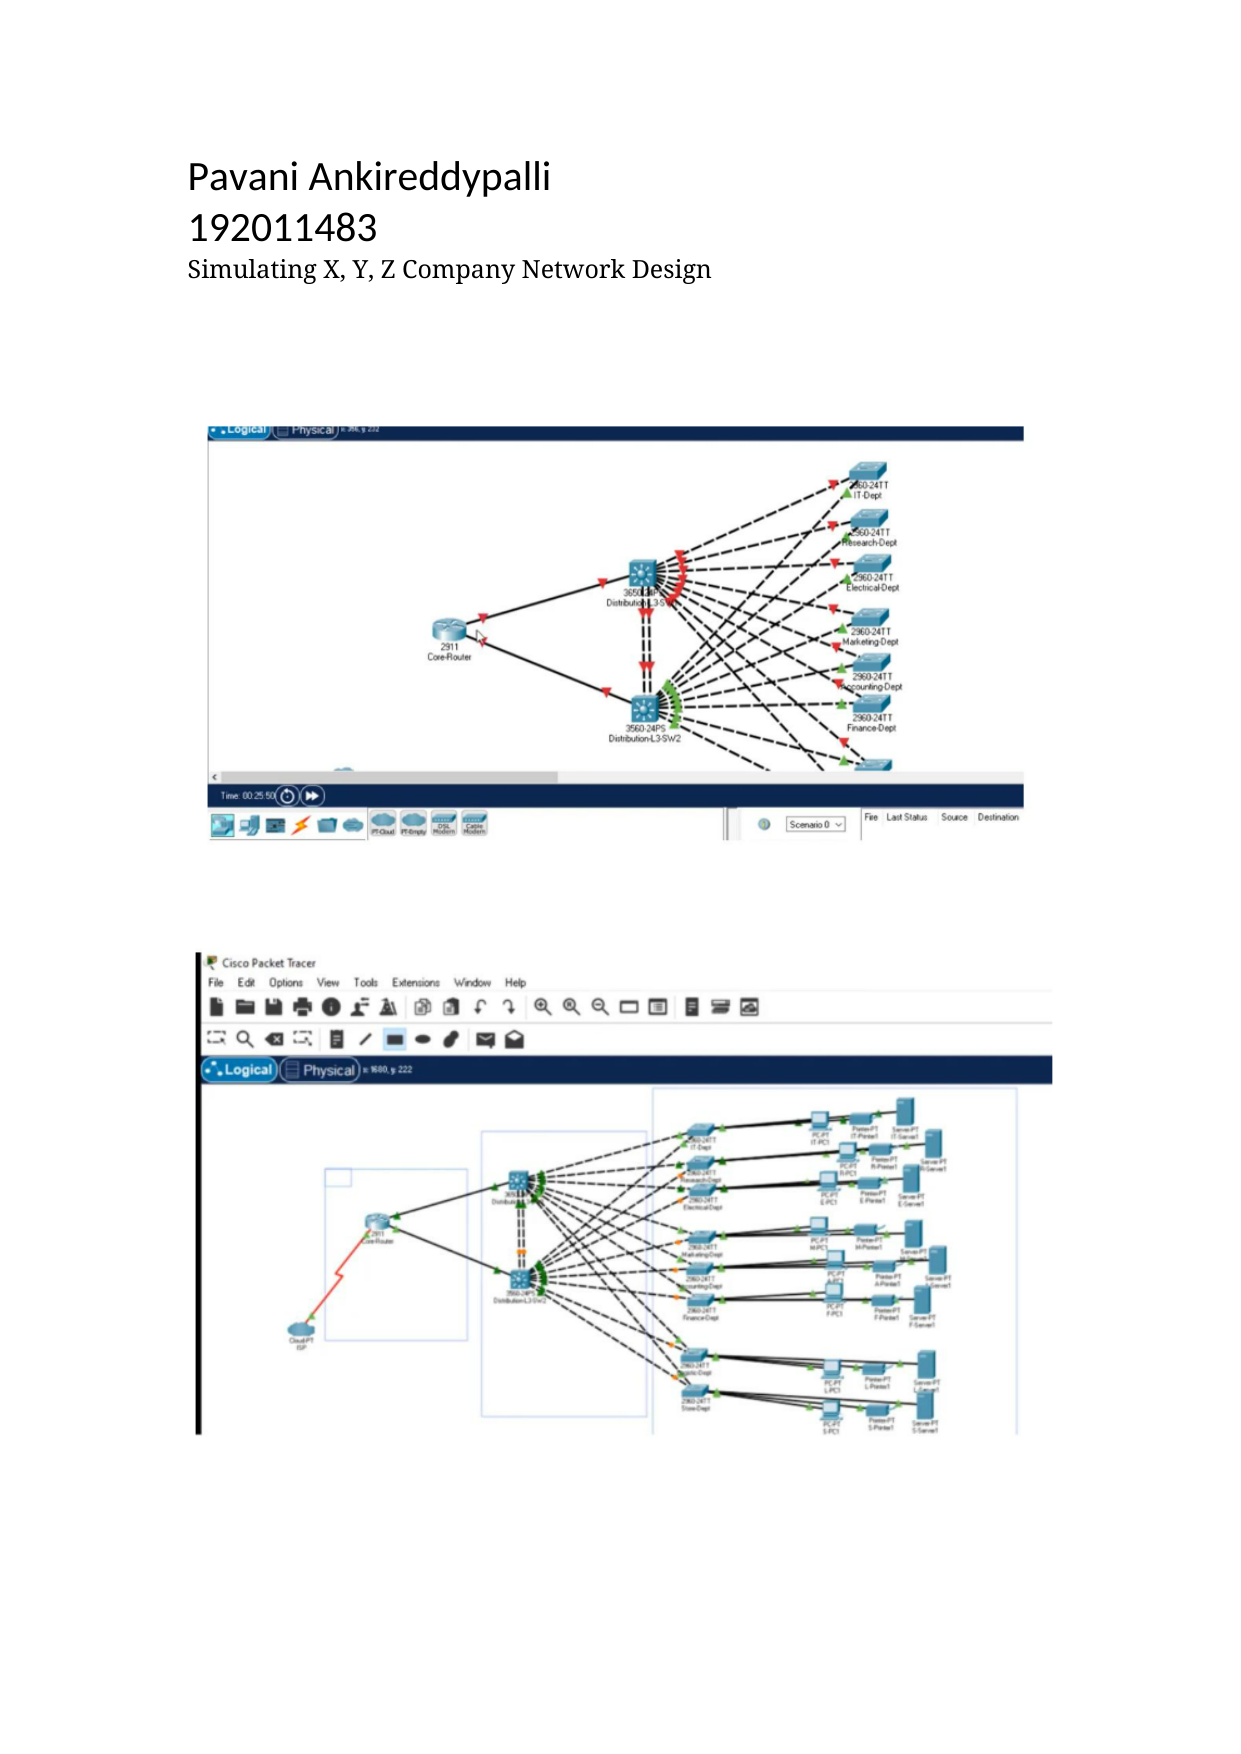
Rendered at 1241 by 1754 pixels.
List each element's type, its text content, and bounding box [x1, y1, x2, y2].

picture [187, 930, 1053, 1484]
text 192011483 [187, 201, 1053, 252]
text Simulating X, Y, Z Company Network Design [187, 252, 1053, 286]
text Pavani Ankireddypalli [187, 150, 1053, 201]
picture [187, 422, 1053, 862]
